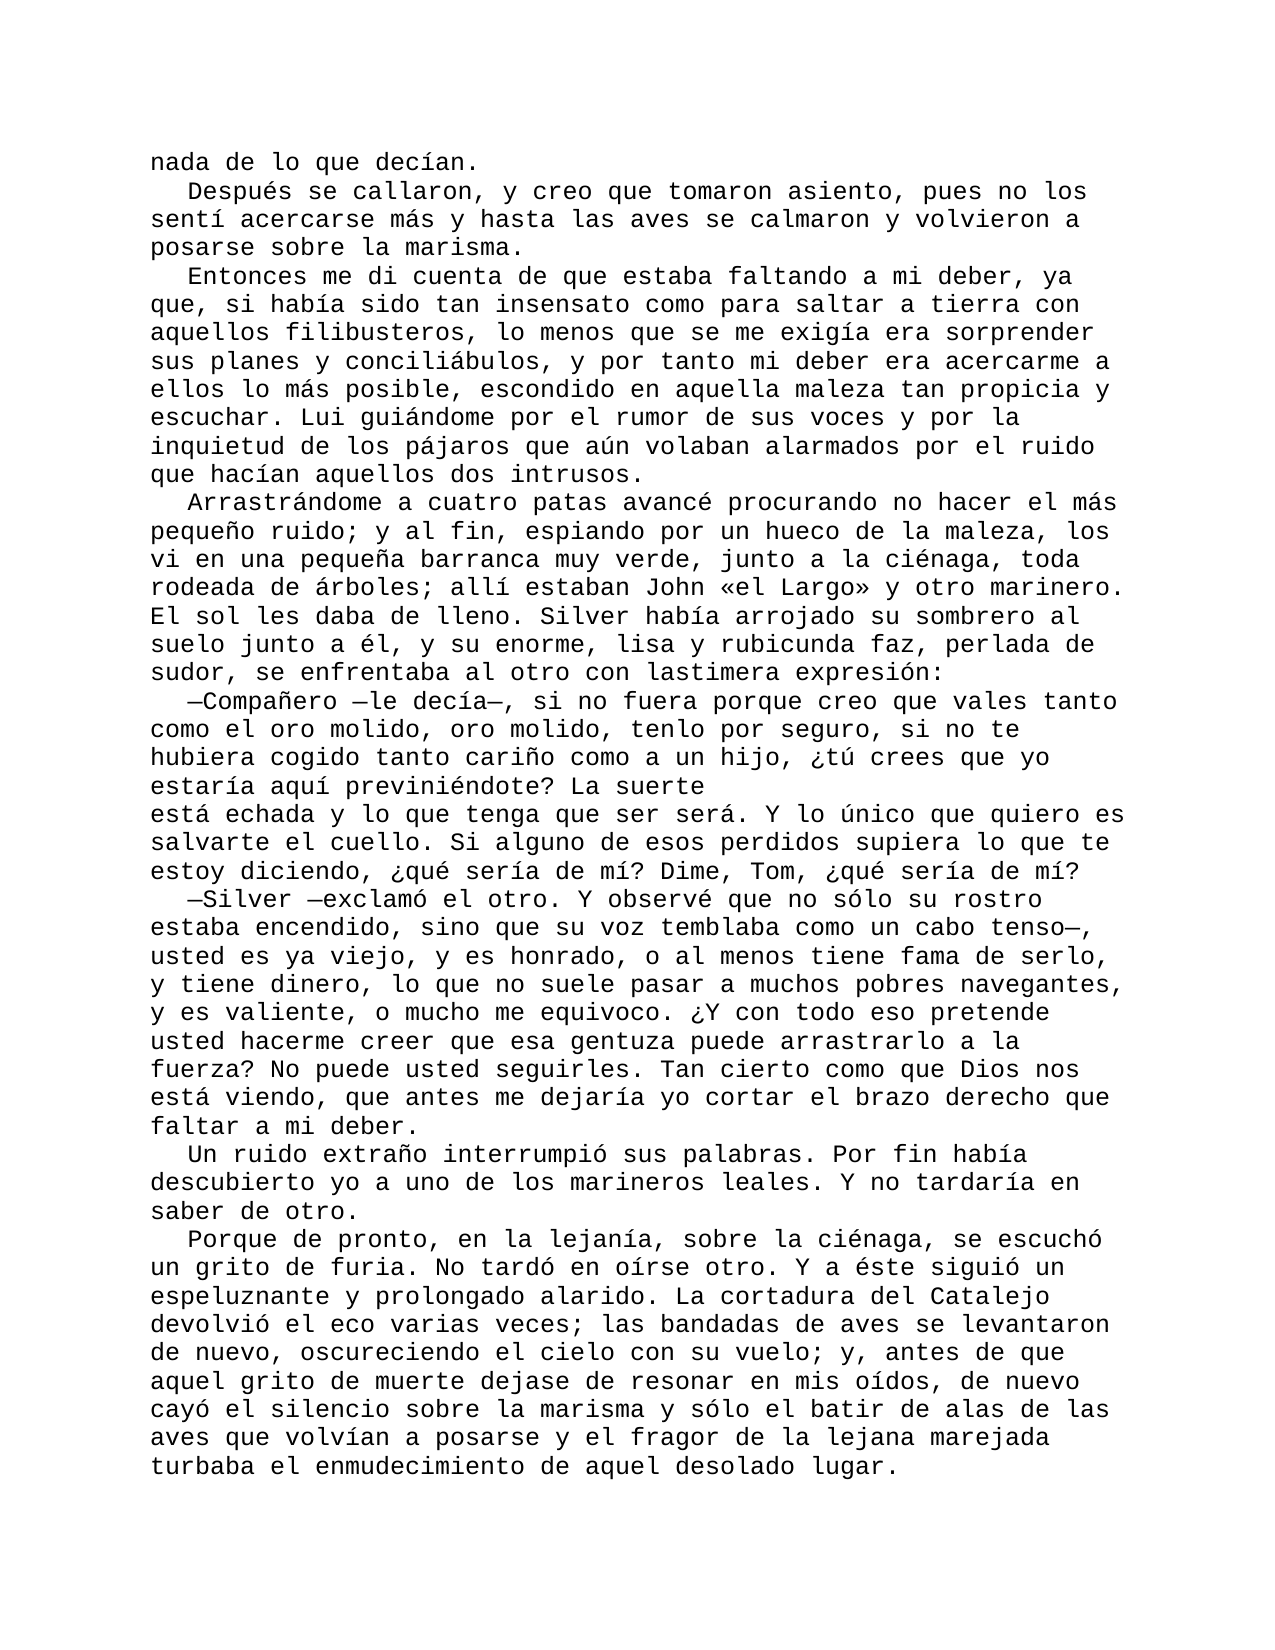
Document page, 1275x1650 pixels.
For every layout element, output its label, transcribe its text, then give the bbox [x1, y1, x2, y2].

text está echada y lo que tenga que ser será. Y lo único que quiero es salvarte el cuello. Si alguno de esos perdidos supiera lo que te estoy diciendo, ¿qué sería de mí? Dime, Tom, ¿qué sería de mí? [150, 802, 1125, 887]
text —Silver —exclamó el otro. Y observé que no sólo su rostro estaba encendido, sino que su voz temblaba como un cabo tenso—, usted es ya viejo, y es honrado, o al menos tiene fama de serlo, y tiene dinero, lo que no suele pasar a muchos pobres navegantes, y es valiente, o mucho me equivoco. ¿Y con todo eso pretende usted hacerme creer que esa gentuza puede arrastrarlo a la fuerza? No puede usted seguirles. Tan cierto como que Dios nos está viendo, que antes me dejaría yo cortar el brazo derecho que faltar a mi deber. [150, 887, 1125, 1142]
text Un ruido extraño interrumpió sus palabras. Por fin había descubierto yo a uno de los marineros leales. Y no tardaría en saber de otro. [150, 1142, 1125, 1227]
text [150, 150, 1125, 178]
text Después se callaron, y creo que tomaron asiento, pues no los sentí acercarse más y hasta las aves se calmaron y volvieron a posarse sobre la marisma. [150, 178, 1125, 263]
text Arrastrándome a cuatro patas avancé procurando no hacer el más pequeño ruido; y al fin, espiando por un hueco de la maleza, los vi en una pequeña barranca muy verde, junto a la ciénaga, toda rodeada de árboles; allí estaban John «el Largo» y otro marinero. El sol les daba de lleno. Silver había arrojado su sombrero al suelo junto a él, y su enorme, lisa y rubicunda faz, perlada de sudor, se enfrentaba al otro con lastimera expresión: [150, 490, 1125, 688]
text Porque de pronto, en la lejanía, sobre la ciénaga, se escuchó un grito de furia. No tardó en oírse otro. Y a éste siguió un espeluznante y prolongado alarido. La cortadura del Catalejo devolvió el eco varias veces; las bandadas de aves se levantaron de nuevo, oscureciendo el cielo con su vuelo; y, antes de que aquel grito de muerte dejase de resonar en mis oídos, de nuevo cayó el silencio sobre la marisma y sólo el batir de alas de las aves que volvían a posarse y el fragor de la lejana marejada turbaba el enmudecimiento de aquel desolado lugar. [150, 1227, 1125, 1482]
text —Compañero —le decía—, si no fuera porque creo que vales tanto como el oro molido, oro molido, tenlo por seguro, si no te hubiera cogido tanto cariño como a un hijo, ¿tú crees que yo estaría aquí previniéndote? La suerte [150, 688, 1125, 802]
text Entonces me di cuenta de que estaba faltando a mi deber, ya que, si había sido tan insensato como para saltar a tierra con aquellos filibusteros, lo menos que se me exigía era sorprender sus planes y conciliábulos, y por tanto mi deber era acercarme a ellos lo más posible, escondido en aquella maleza tan propicia y escuchar. Lui guiándome por el rumor de sus voces y por la inquietud de los pájaros que aún volaban alarmados por el ruido que hacían aquellos dos intrusos. [150, 263, 1125, 490]
